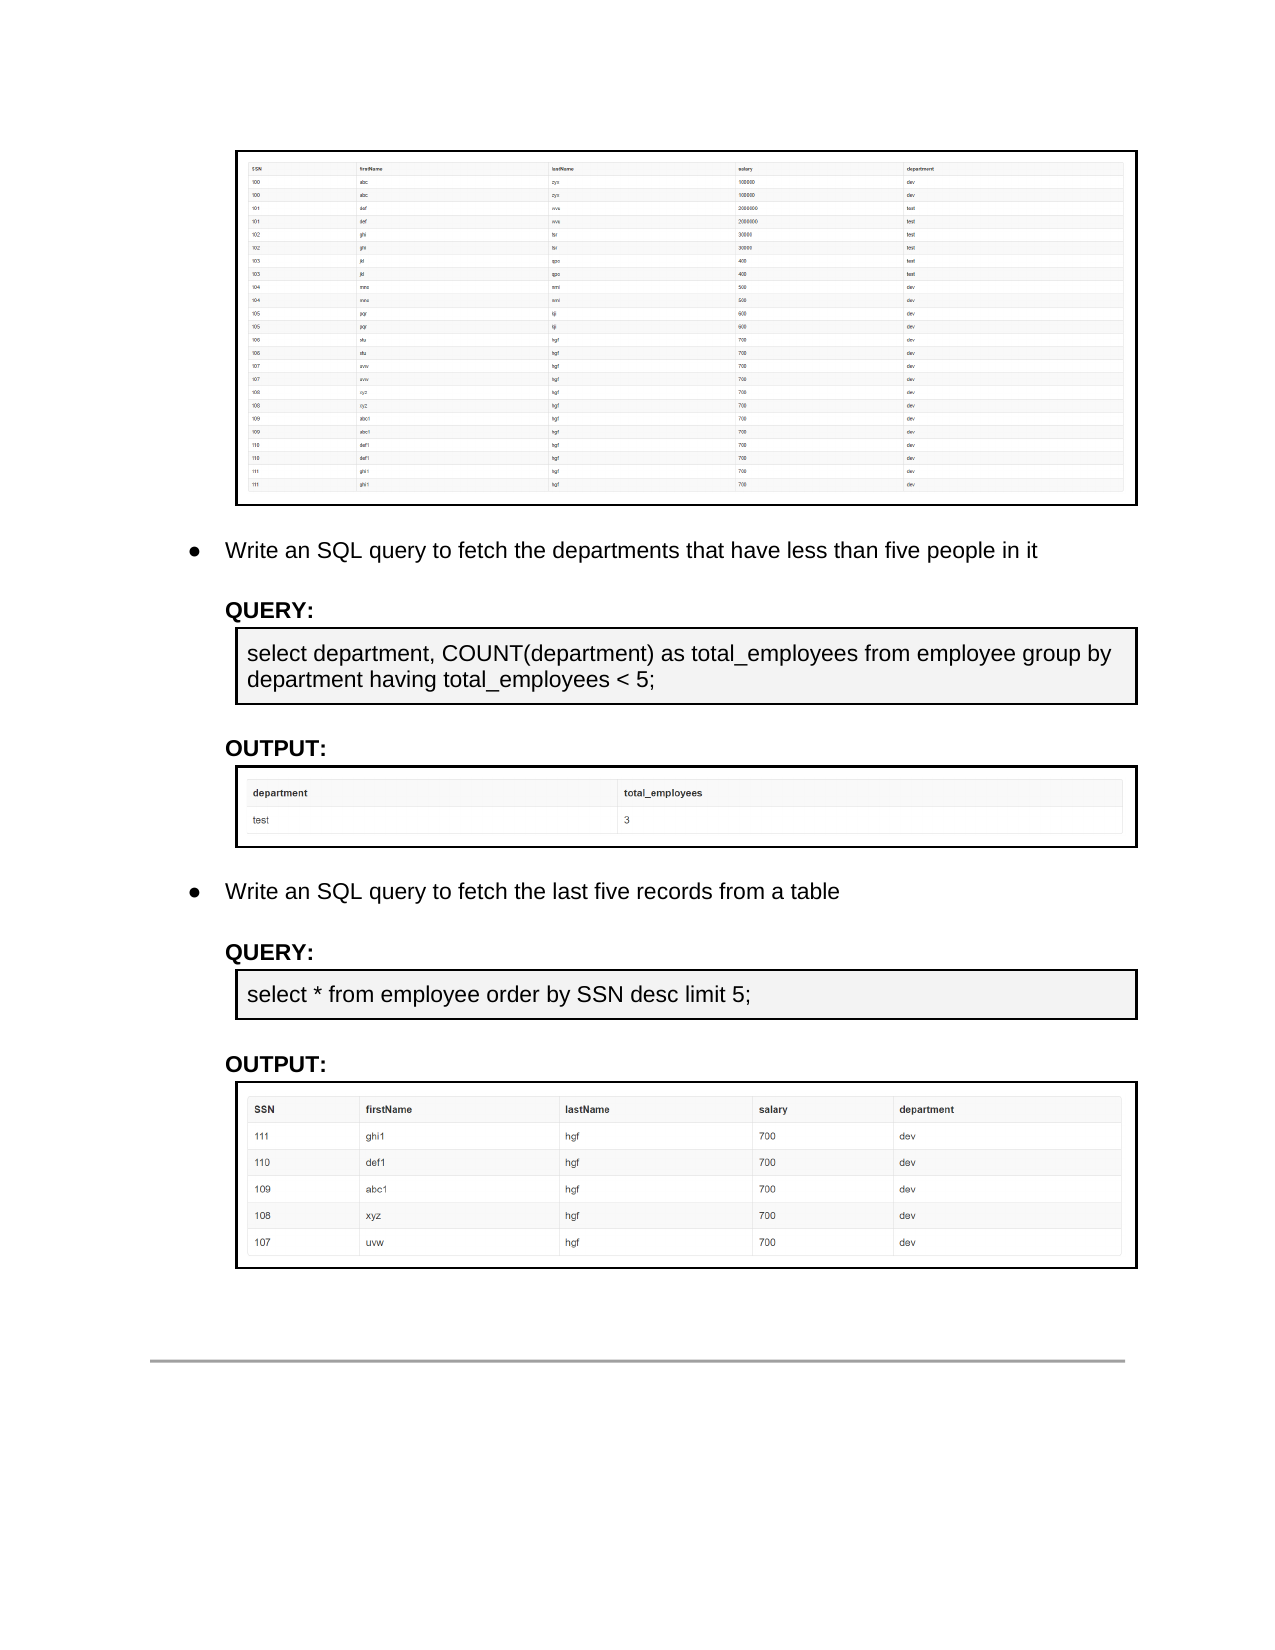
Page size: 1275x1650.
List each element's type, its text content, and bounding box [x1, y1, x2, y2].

picture [246, 1093, 1126, 1257]
table_header [238, 1083, 1135, 1267]
list Write an SQL query to fetch the departments that have less than five people in it QUERY: [187, 537, 1125, 623]
text OUTPUT: [225, 1020, 1125, 1077]
table_header [238, 768, 1135, 846]
picture [246, 162, 1126, 494]
table_header select department, COUNT(department) as total_employees from employee group by department having total_employees < 5; [238, 629, 1135, 703]
text OUTPUT: [225, 705, 1125, 762]
picture [246, 777, 1126, 836]
table_header select * from employee order by SSN desc limit 5; [238, 971, 1135, 1018]
table_header [238, 152, 1135, 504]
list Write an SQL query to fetch the last five records from a table QUERY: [187, 878, 1125, 965]
